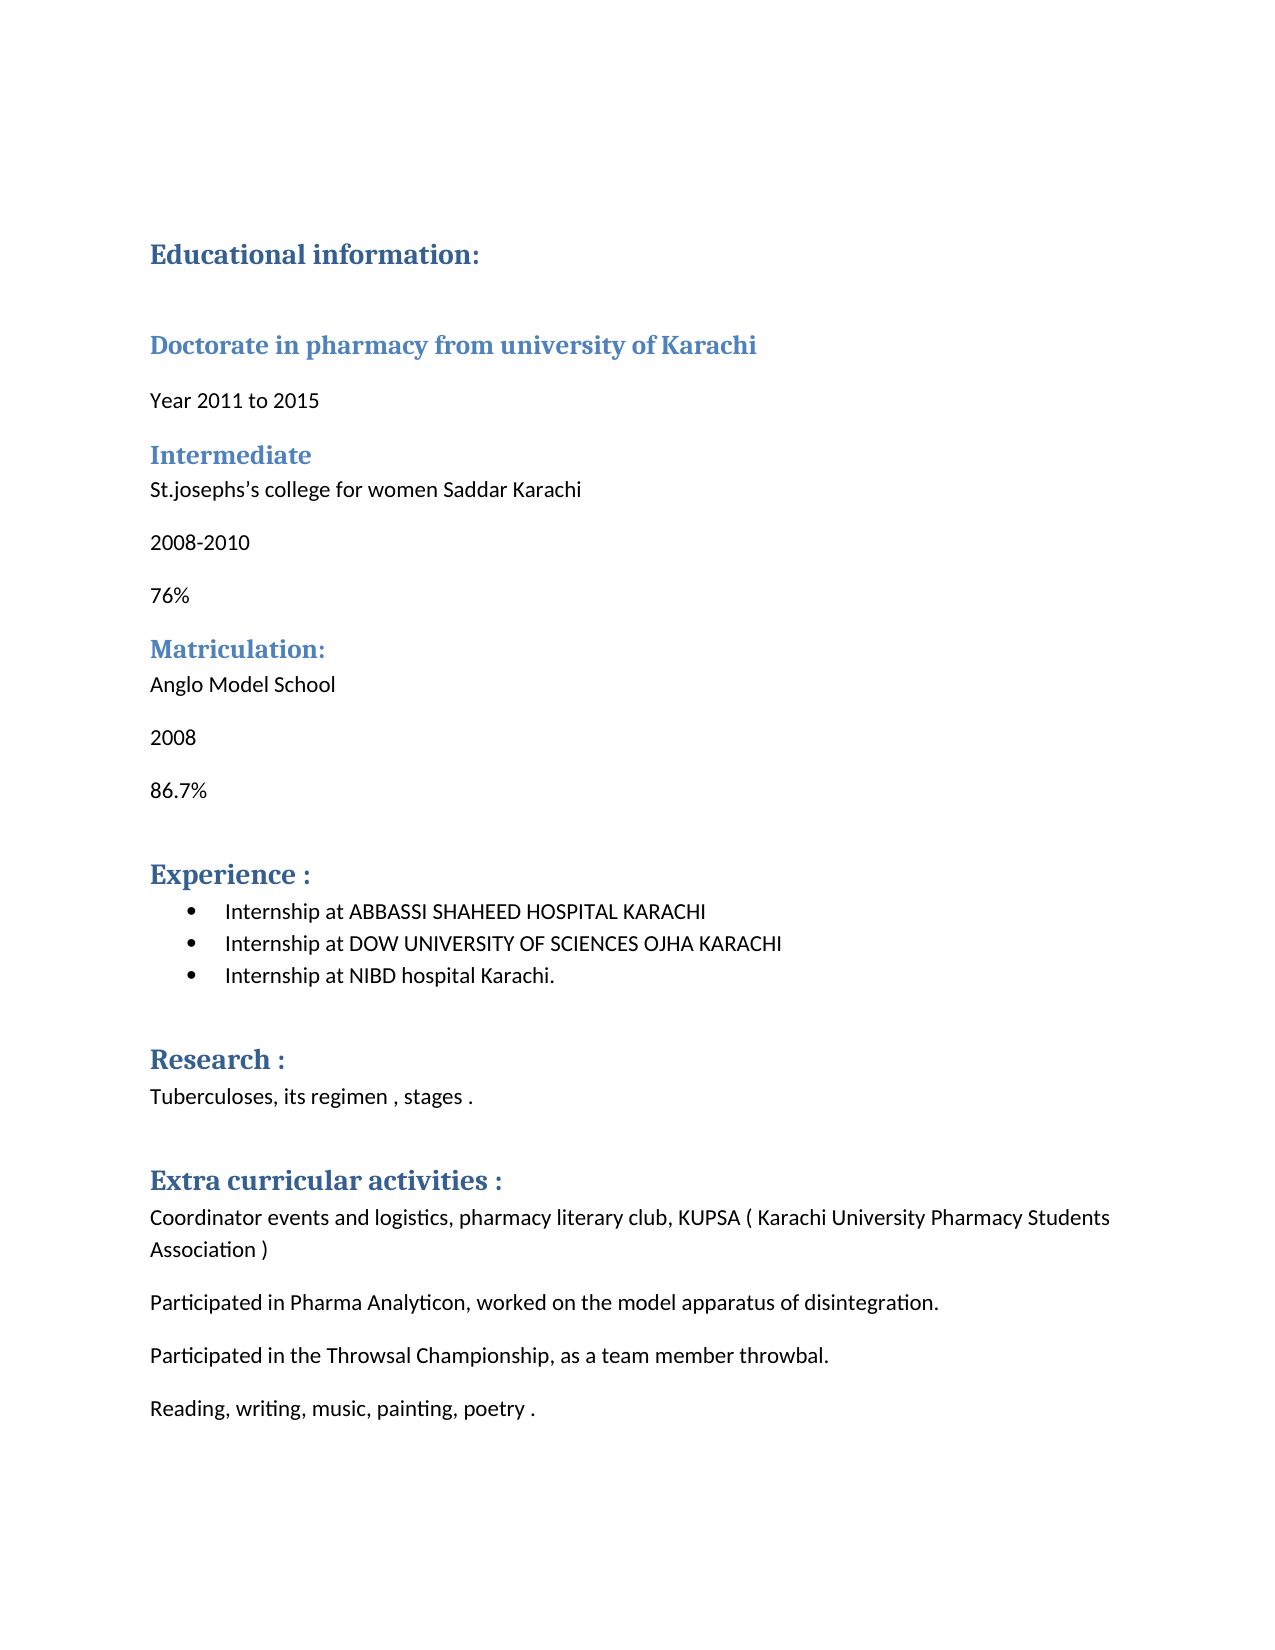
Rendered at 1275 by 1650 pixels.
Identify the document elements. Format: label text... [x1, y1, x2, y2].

text 2008-2010 [150, 528, 1125, 556]
list Internship at DOW UNIVERSITY OF SCIENCES OJHA KARACHI [187, 929, 1125, 957]
list Participated in the Throwsal Championship, as a team member throwbal. [150, 1341, 1125, 1369]
text 86.7% [150, 776, 1125, 804]
list Internship at ABBASSI SHAHEED HOSPITAL KARACHI [187, 897, 1125, 925]
text 76% [150, 581, 1125, 609]
subtitle Experience : [150, 858, 1125, 892]
text St.josephs’s college for women Saddar Karachi [150, 475, 1125, 503]
text Tuberculoses, its regimen , stages . [150, 1082, 1125, 1110]
subtitle Extra curricular activities : [150, 1164, 1125, 1198]
subtitle Educational information: [150, 238, 1125, 272]
text Anglo Model School [150, 670, 1125, 698]
list Internship at NIBD hospital Karachi. [187, 961, 1125, 989]
list Coordinator events and logistics, pharmacy literary club, KUPSA ( Karachi University Pharmacy Students Association ) [150, 1203, 1125, 1263]
subtitle Matriculation: [150, 634, 1125, 666]
subtitle Research : [150, 1043, 1125, 1077]
list Participated in Pharma Analyticon, worked on the model apparatus of disintegration. [150, 1288, 1125, 1316]
text Year 2011 to 2015 [150, 387, 1125, 415]
subtitle Intermediate [150, 440, 1125, 471]
text Reading, writing, music, painting, poetry . [150, 1394, 1125, 1422]
text 2008 [150, 723, 1125, 751]
text Doctorate in pharmacy from university of Karachi [150, 330, 1125, 361]
